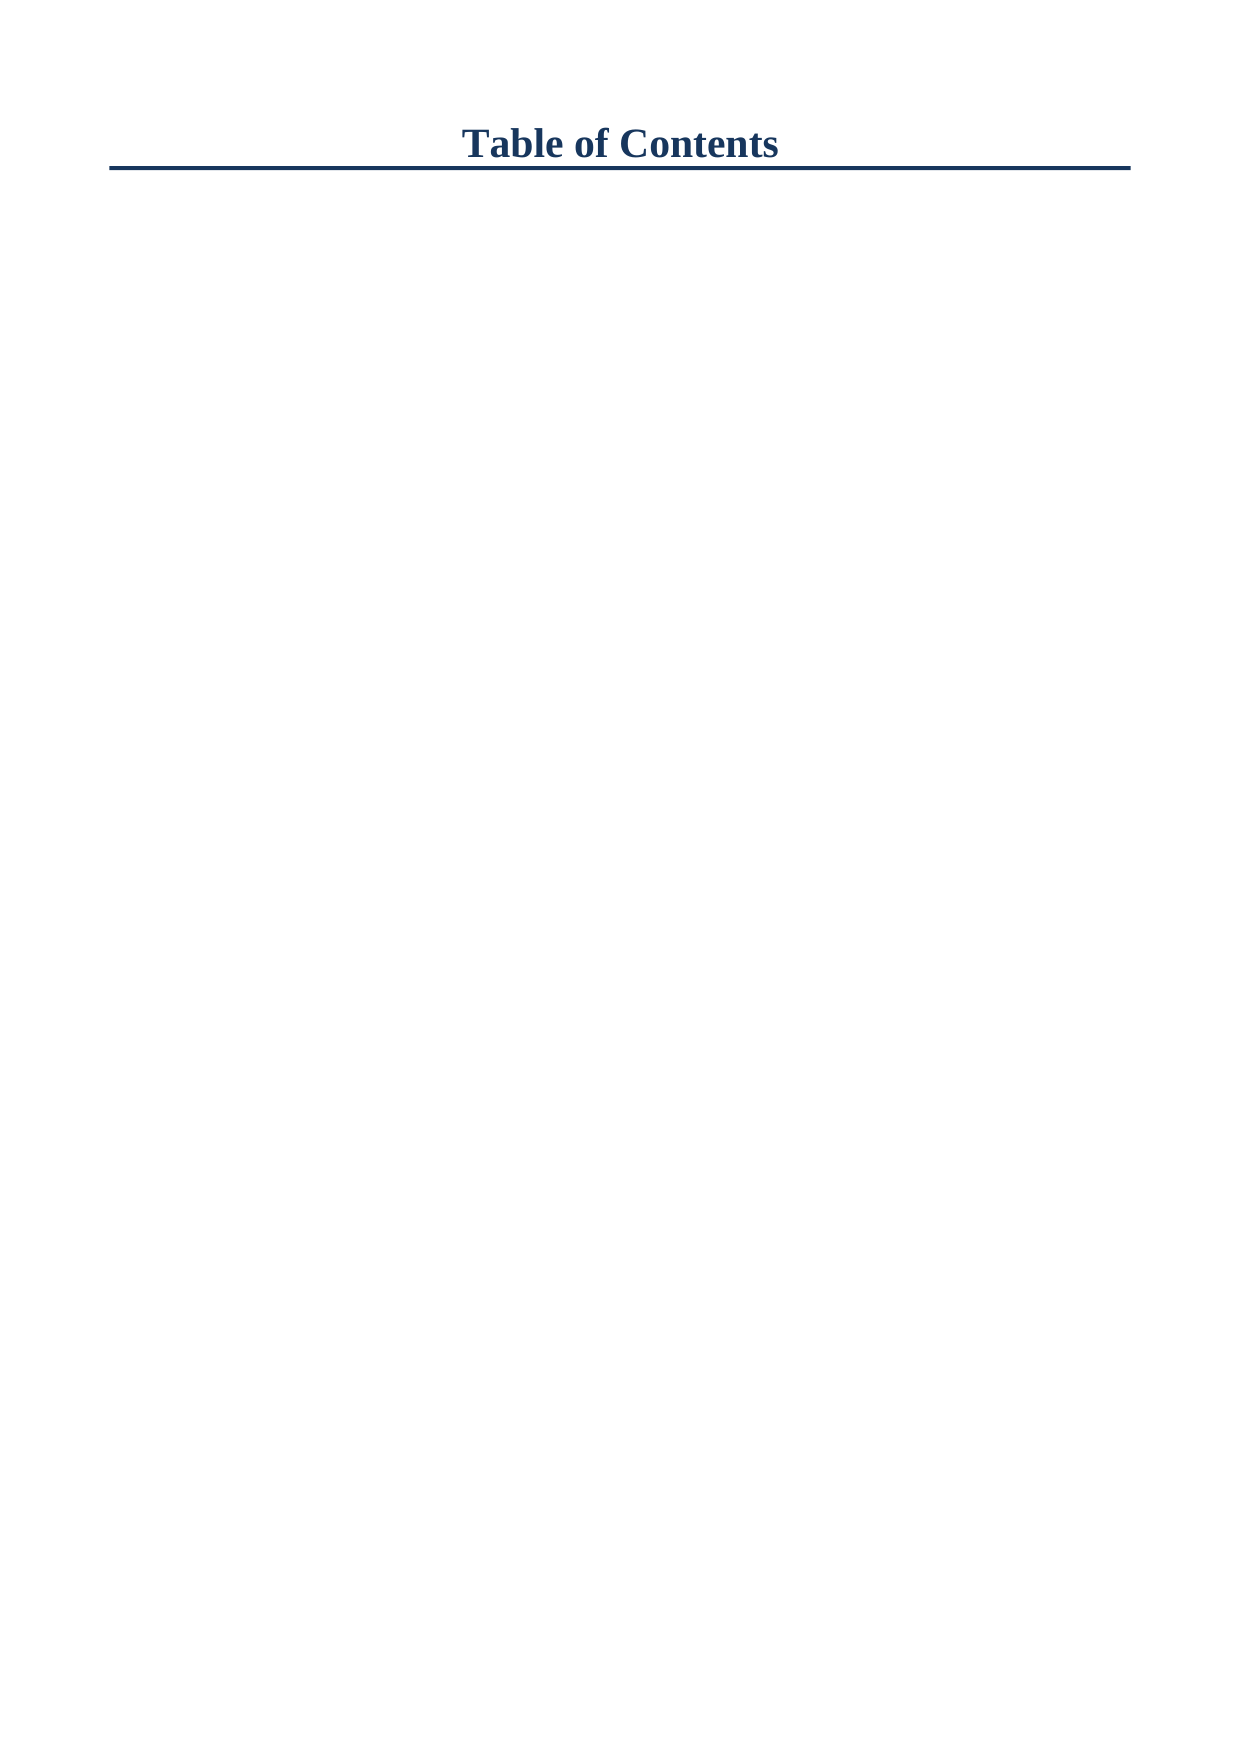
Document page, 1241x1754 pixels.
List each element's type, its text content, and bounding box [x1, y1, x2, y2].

text Table of Contents [103, 118, 1137, 192]
